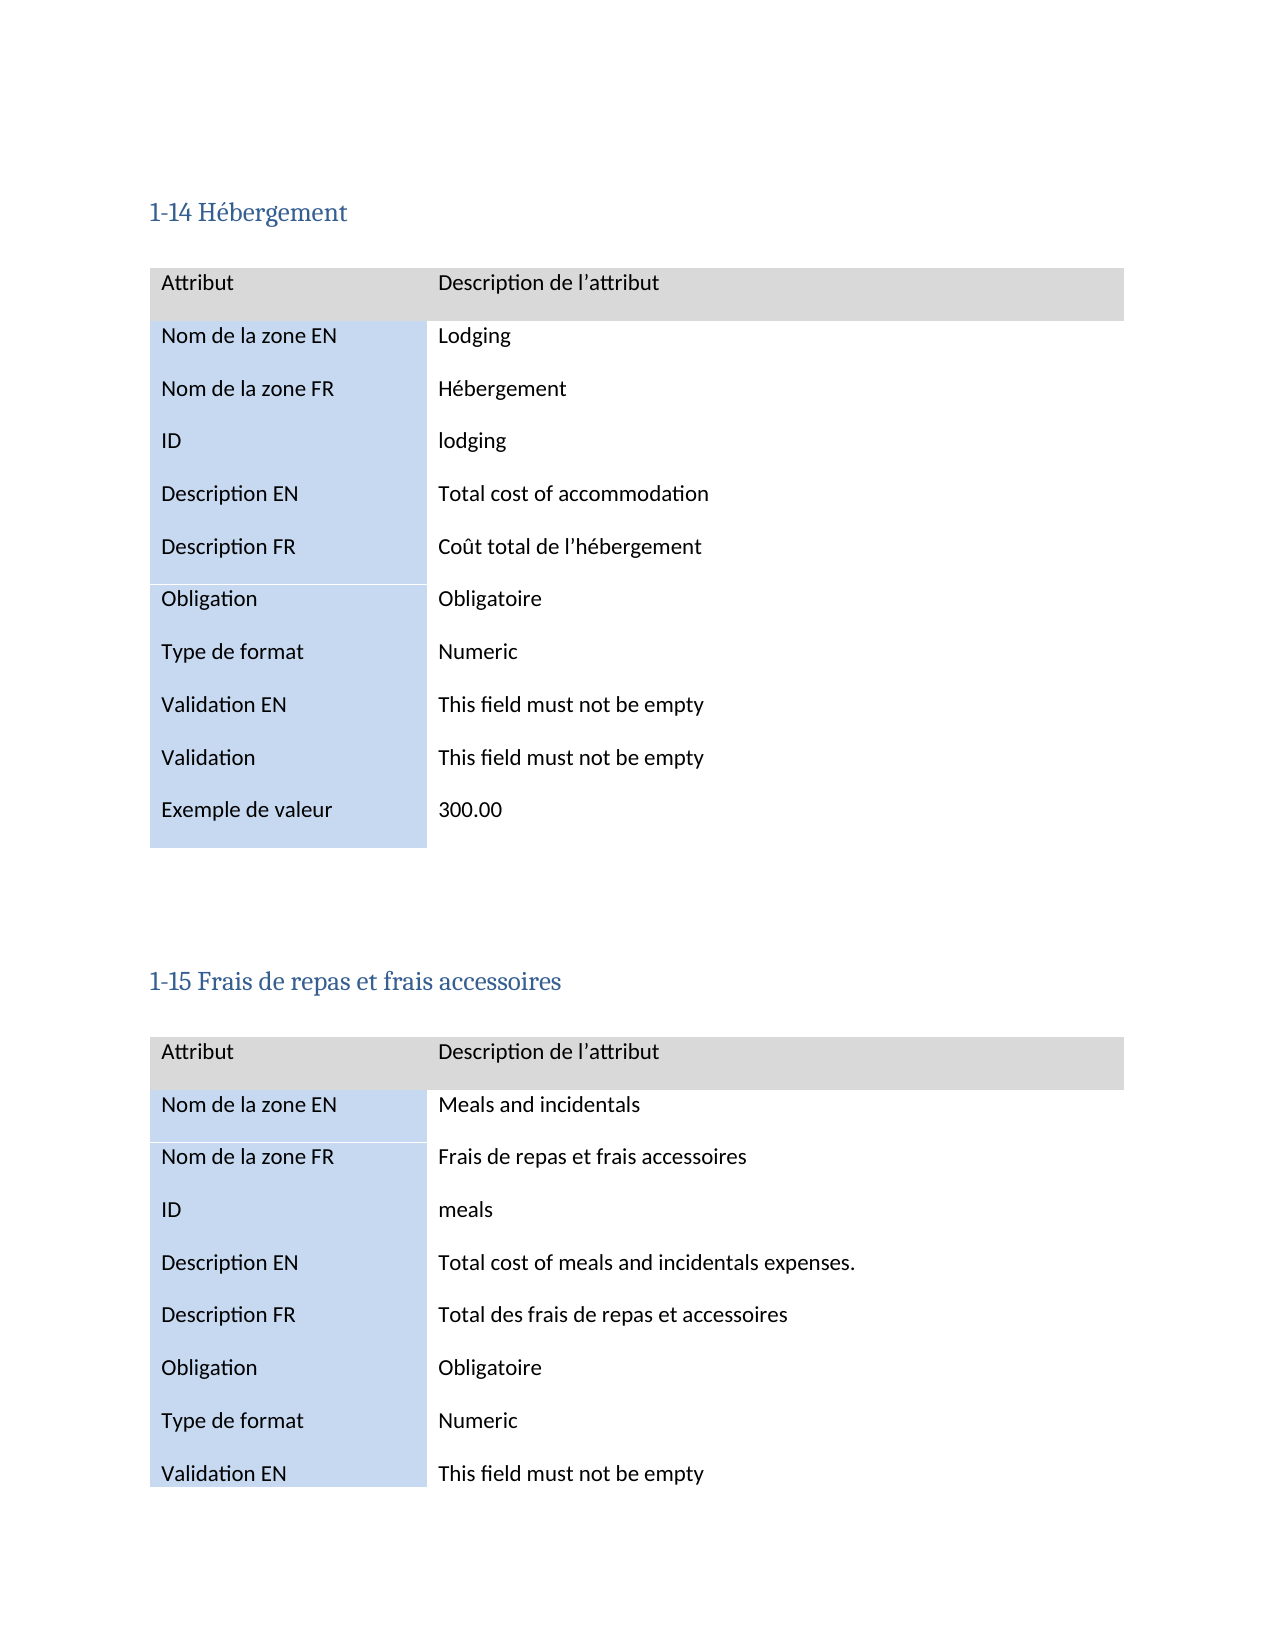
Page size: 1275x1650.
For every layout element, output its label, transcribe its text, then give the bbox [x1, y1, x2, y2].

table_cell Numeric [427, 637, 1124, 690]
table_cell Validation [150, 743, 427, 795]
table_cell Obligatoire [427, 1353, 1124, 1406]
table_cell Description FR [150, 1301, 427, 1353]
table_cell Description FR [150, 532, 427, 584]
table_cell Validation EN [150, 690, 427, 743]
table_header Attribut [150, 268, 427, 321]
table_cell Lodging [427, 321, 1124, 374]
table_cell Nom de la zone FR [150, 374, 427, 426]
table_cell lodging [427, 426, 1124, 479]
table_cell Type de format [150, 637, 427, 690]
table_header Description de l’attribut [427, 268, 1124, 321]
table_cell Total des frais de repas et accessoires [427, 1301, 1124, 1353]
table_cell Frais de repas et frais accessoires [427, 1143, 1124, 1195]
table_cell Obligatoire [427, 585, 1124, 637]
table_cell Exemple de valeur [150, 795, 427, 848]
table_cell Total cost of accommodation [427, 479, 1124, 532]
subtitle 1-14 Hébergement [150, 197, 1125, 264]
table_cell Description EN [150, 479, 427, 532]
table_cell Coût total de l’hébergement [427, 532, 1124, 584]
table_header Attribut [150, 1037, 427, 1090]
table_cell Nom de la zone EN [150, 1090, 427, 1142]
table_cell meals [427, 1195, 1124, 1248]
table_cell This field must not be empty [427, 1459, 1124, 1487]
table_cell Validation EN [150, 1459, 427, 1487]
table_header Description de l’attribut [427, 1037, 1124, 1090]
table_cell ID [150, 426, 427, 479]
table_cell Obligation [150, 585, 427, 637]
table_cell Meals and incidentals [427, 1090, 1124, 1142]
table_cell This field must not be empty [427, 690, 1124, 743]
table_cell Nom de la zone FR [150, 1143, 427, 1195]
table_cell Numeric [427, 1406, 1124, 1459]
table_cell Obligation [150, 1353, 427, 1406]
table_cell Total cost of meals and incidentals expenses. [427, 1248, 1124, 1301]
table_cell This field must not be empty [427, 743, 1124, 795]
subtitle 1-15 Frais de repas et frais accessoires [150, 966, 1125, 1032]
table_cell Description EN [150, 1248, 427, 1301]
table_cell Type de format [150, 1406, 427, 1459]
table_cell 300.00 [427, 795, 1124, 848]
table_cell ID [150, 1195, 427, 1248]
table_cell Hébergement [427, 374, 1124, 426]
table_cell Nom de la zone EN [150, 321, 427, 374]
